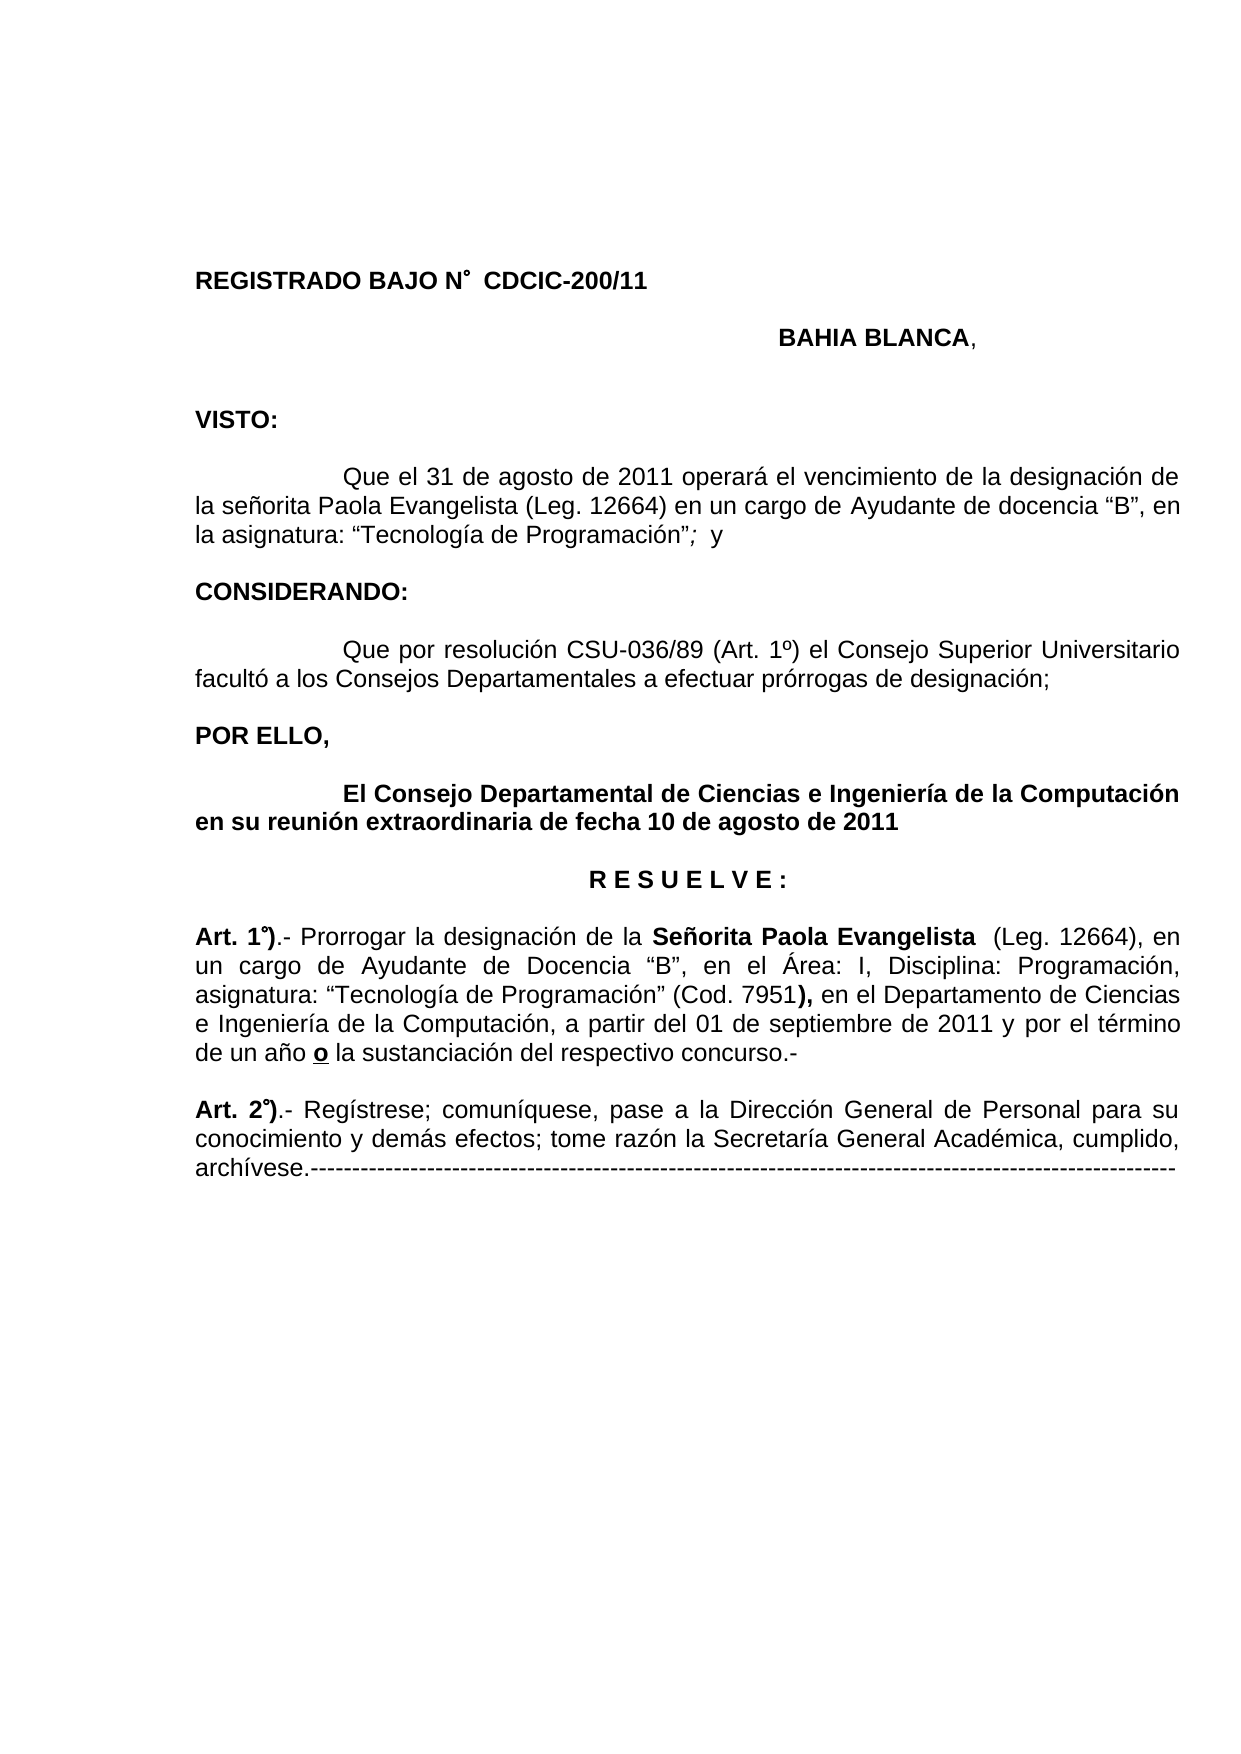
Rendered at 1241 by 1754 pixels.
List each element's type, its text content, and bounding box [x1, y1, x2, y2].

text CONSIDERANDO: [195, 577, 1181, 606]
text El Consejo Departamental de Ciencias e Ingeniería de la Computación en su reunión extraordinaria de fecha 10 de agosto de 2011 [195, 779, 1181, 836]
text BAHIA BLANCA, [195, 323, 1181, 352]
text Art. 2).- Regístrese; comuníquese, pase a la Dirección General de Personal para su conocimiento y demás efectos; tome razón la Secretaría General Académica, cumplido, archívese.-------------------------------------------------------------------------------------------------------- [195, 1095, 1181, 1181]
text Que por resolución CSU-036/89 (Art. 1º) el Consejo Superior Universitario facultó a los Consejos Departamentales a efectuar prórrogas de designación; [195, 635, 1181, 692]
text Que el 31 de agosto de 2011 operará el vencimiento de la designación de la señorita Paola Evangelista (Leg. 12664) en un cargo de Ayudante de docencia “B”, en la asignatura: “Tecnología de Programación”; y [195, 462, 1181, 549]
text R E S U E L V E : [195, 865, 1181, 894]
text Art. 1).- Prorrogar la designación de la Señorita Paola Evangelista (Leg. 12664), en un cargo de Ayudante de Docencia “B”, en el Área: I, Disciplina: Programación, asignatura: “Tecnología de Programación” (Cod. 7951), en el Departamento de Ciencias e Ingeniería de la Computación, a partir del 01 de septiembre de 2011 y por el término de un año o la sustanciación del respectivo concurso.- [195, 922, 1181, 1066]
text REGISTRADO BAJO N CDCIC-200/11 [195, 266, 1181, 295]
text POR ELLO, [195, 721, 1181, 750]
text VISTO: [195, 405, 1181, 434]
